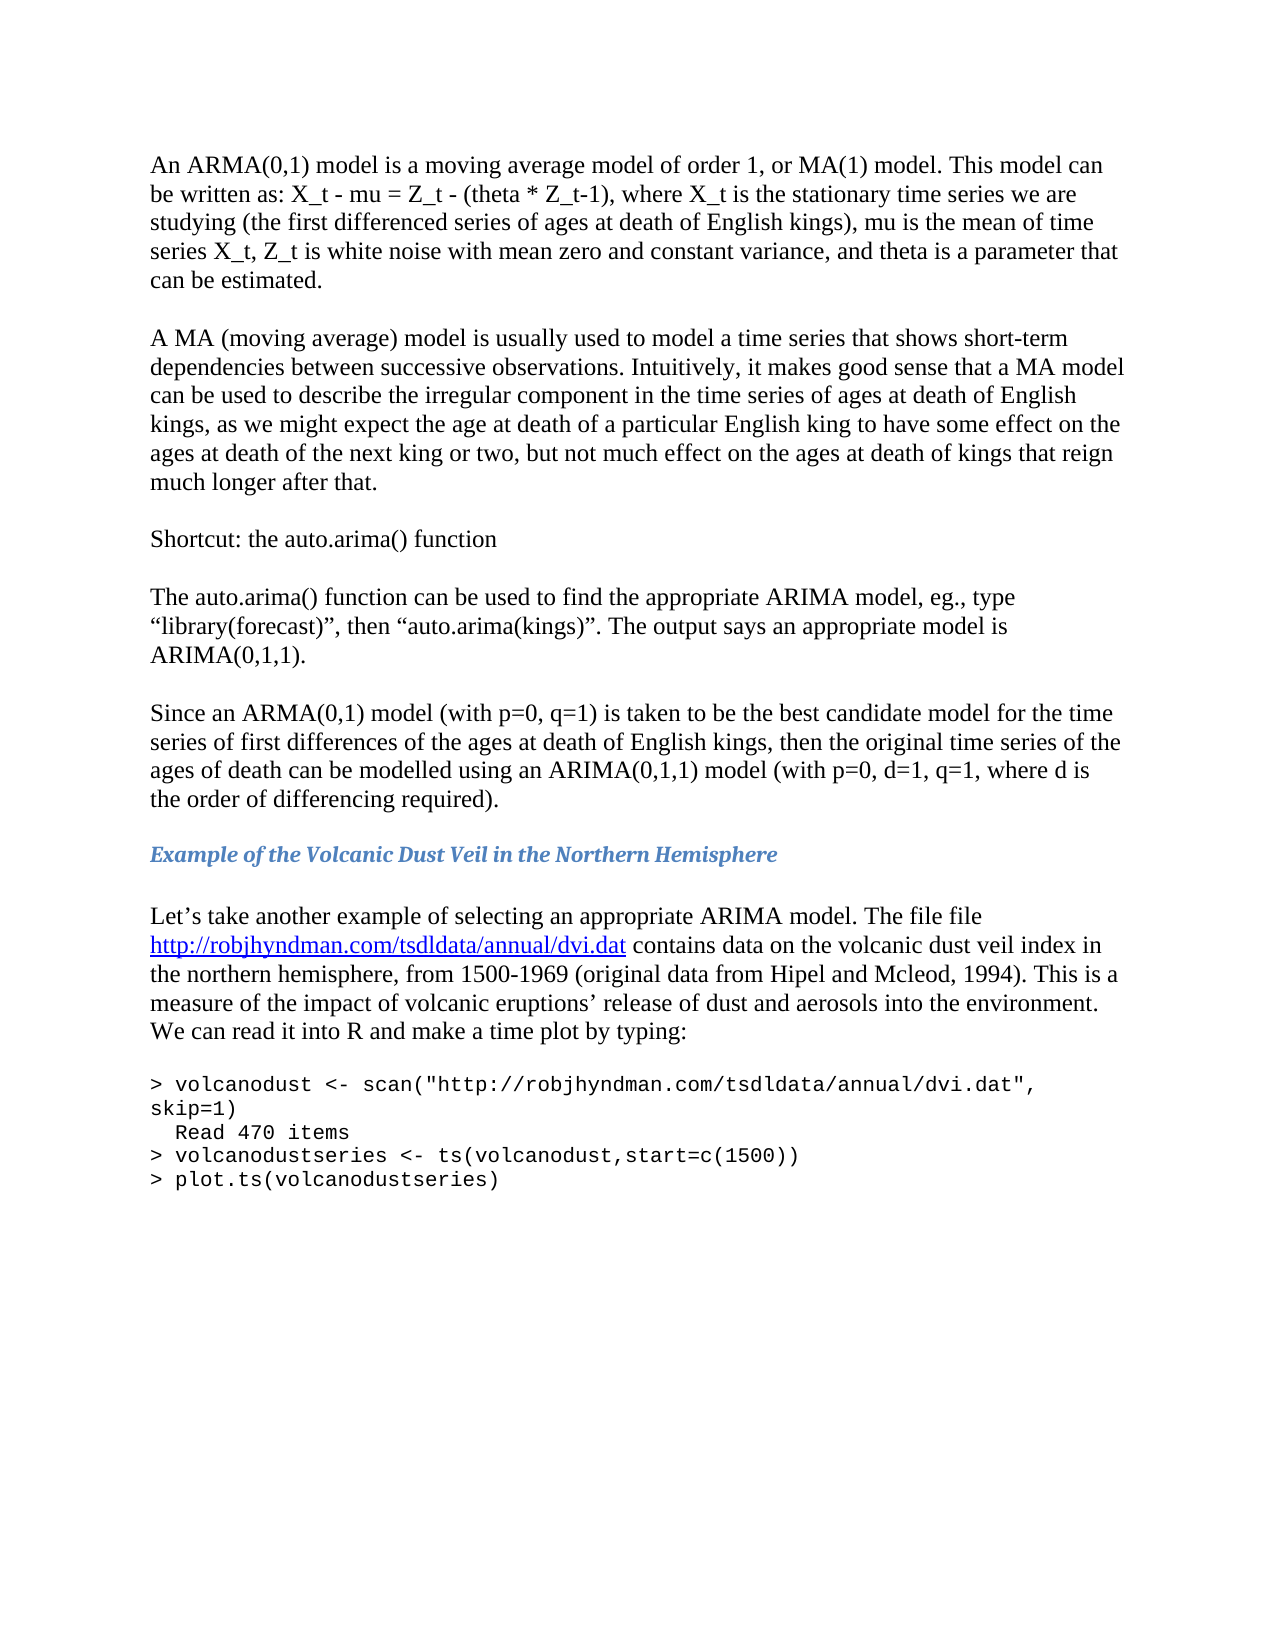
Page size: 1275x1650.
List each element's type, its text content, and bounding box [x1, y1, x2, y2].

text An ARMA(0,1) model is a moving average model of order 1, or MA(1) model. This model can be written as: X_t - mu = Z_t - (theta * Z_t-1), where X_t is the stationary time series we are studying (the first differenced series of ages at death of English kings), mu is the mean of time series X_t, Z_t is white noise with mean zero and constant variance, and theta is a parameter that can be estimated. [150, 150, 1125, 294]
subtitle Example of the Volcanic Dust Veil in the Northern Hemisphere [150, 842, 1125, 868]
text > plot.ts(volcanodustseries) [150, 1169, 1125, 1193]
text Let’s take another example of selecting an appropriate ARIMA model. The file file http://robjhyndman.com/tsdldata/annual/dvi.dat contains data on the volcanic dust veil index in the northern hemisphere, from 1500-1969 (original data from Hipel and Mcleod, 1994). This is a measure of the impact of volcanic eruptions’ release of dust and aerosols into the environment. We can read it into R and make a time plot by typing: [150, 901, 1125, 1045]
text Read 470 items [150, 1122, 1125, 1145]
text Shortcut: the auto.arima() function [150, 524, 1125, 553]
text Since an ARMA(0,1) model (with p=0, q=1) is taken to be the best candidate model for the time series of first differences of the ages at death of English kings, then the original time series of the ages of death can be modelled using an ARIMA(0,1,1) model (with p=0, d=1, q=1, where d is the order of differencing required). [150, 698, 1125, 813]
text The auto.arima() function can be used to find the appropriate ARIMA model, eg., type “library(forecast)”, then “auto.arima(kings)”. The output says an appropriate model is ARIMA(0,1,1). [150, 582, 1125, 669]
text > volcanodust <- scan("http://robjhyndman.com/tsdldata/annual/dvi.dat", skip=1) [150, 1074, 1125, 1122]
text > volcanodustseries <- ts(volcanodust,start=c(1500)) [150, 1145, 1125, 1169]
text A MA (moving average) model is usually used to model a time series that shows short-term dependencies between successive observations. Intuitively, it makes good sense that a MA model can be used to describe the irregular component in the time series of ages at death of English kings, as we might expect the age at death of a particular English king to have some effect on the ages at death of the next king or two, but not much effect on the ages at death of kings that reign much longer after that. [150, 323, 1125, 495]
